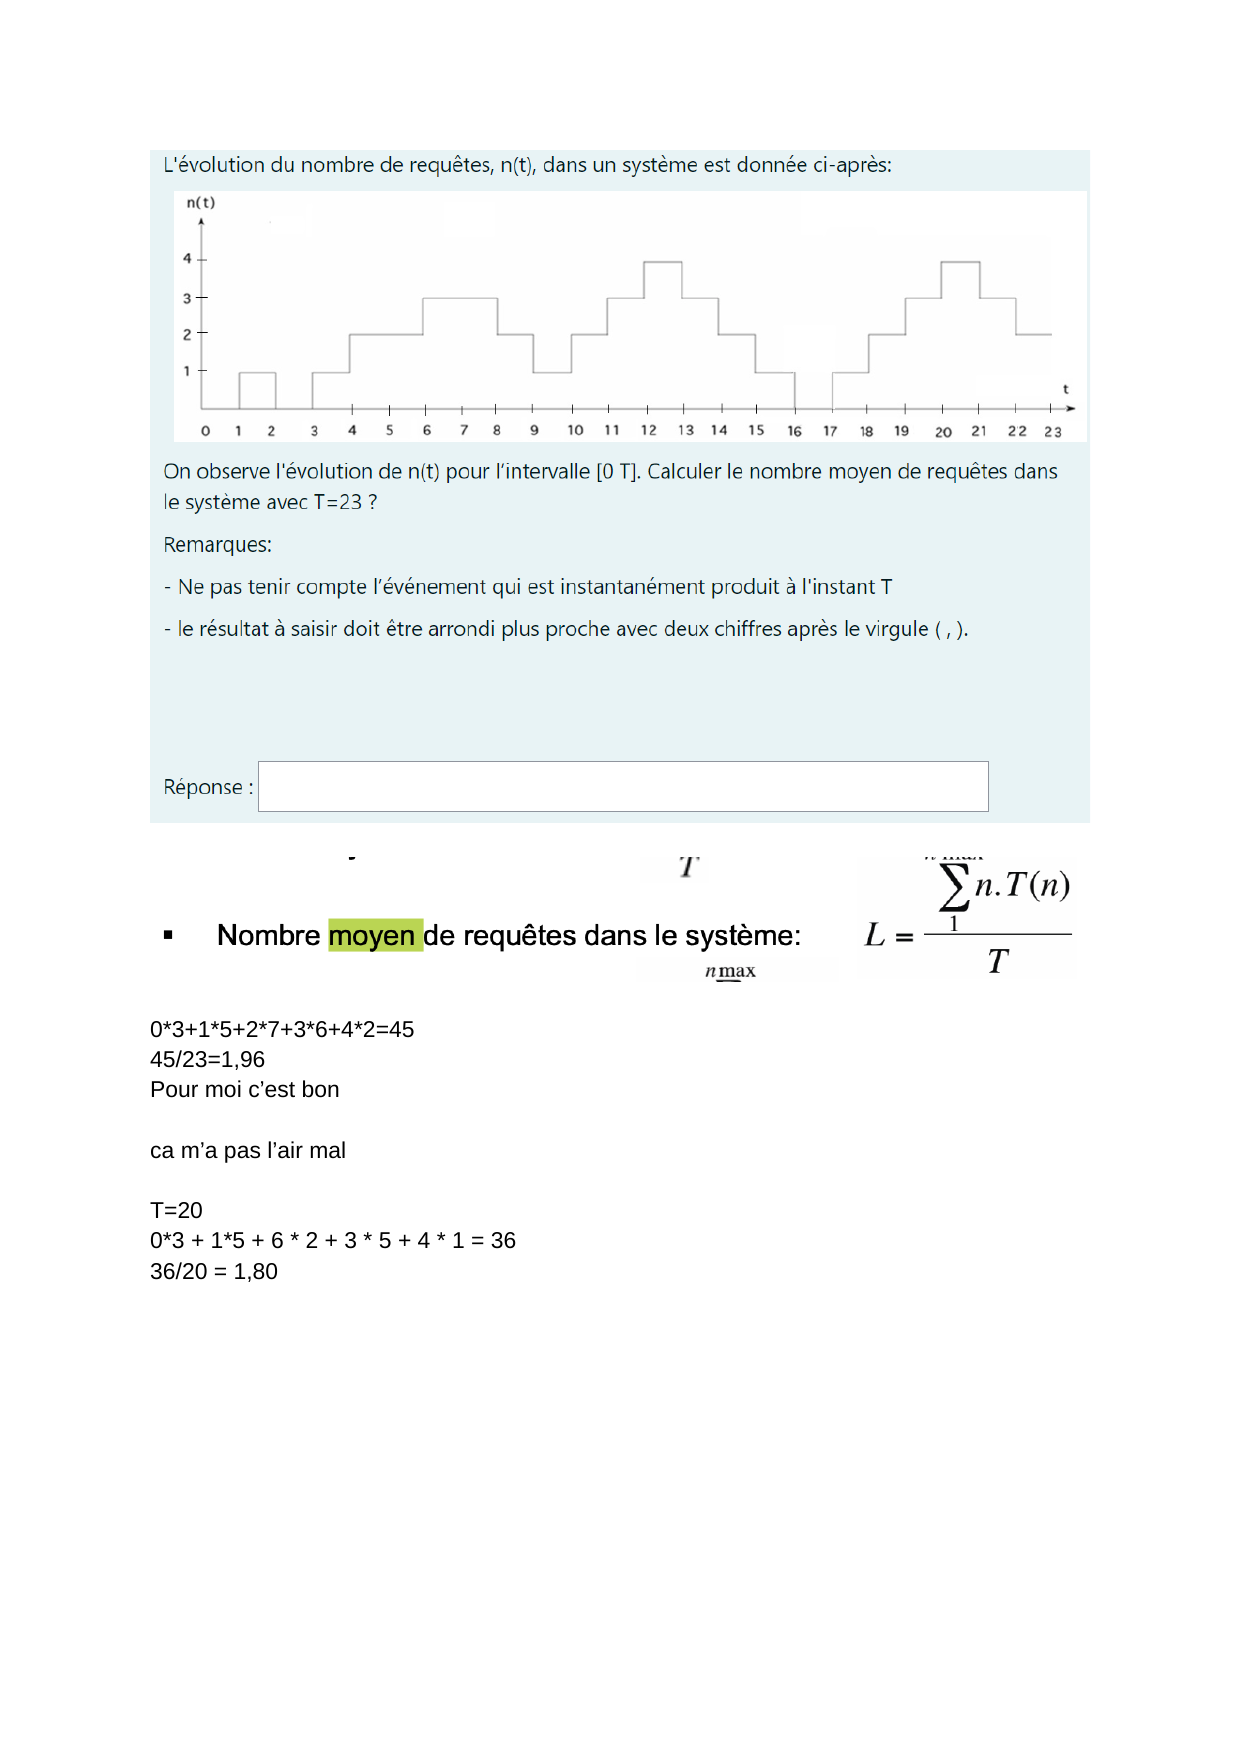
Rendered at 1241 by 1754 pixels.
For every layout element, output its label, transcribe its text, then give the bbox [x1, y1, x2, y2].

text 36/20 = 1,80 [150, 1258, 1090, 1284]
text 0*3+1*5+2*7+3*6+4*2=45 [150, 1016, 1090, 1042]
text ca m’a pas l’air mal [150, 1137, 1090, 1163]
text T=20 [150, 1197, 1090, 1224]
picture [150, 150, 1091, 823]
text 0*3 + 1*5 + 6 * 2 + 3 * 5 + 4 * 1 = 36 [150, 1227, 1090, 1254]
text 45/23=1,96 [150, 1046, 1090, 1073]
picture [150, 857, 1091, 982]
text Pour moi c’est bon [150, 1076, 1090, 1103]
